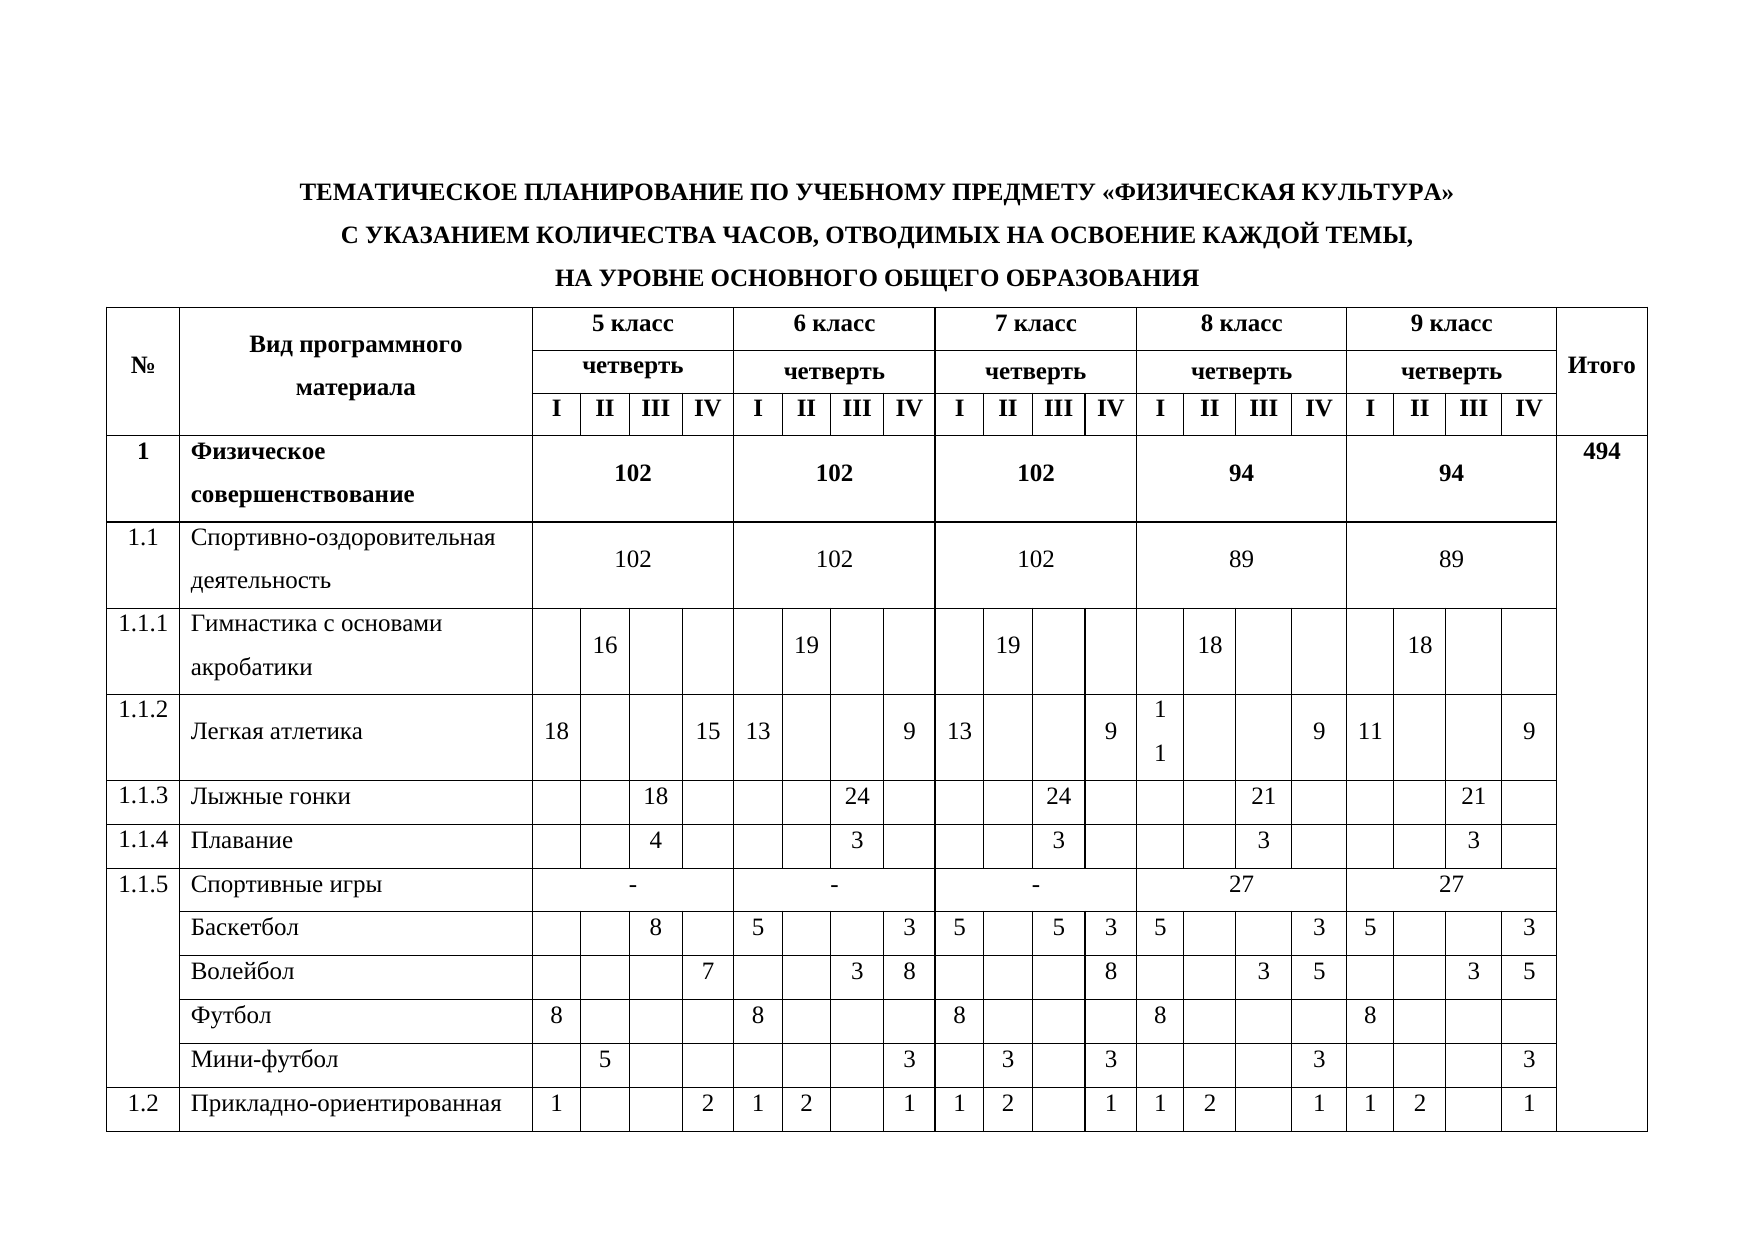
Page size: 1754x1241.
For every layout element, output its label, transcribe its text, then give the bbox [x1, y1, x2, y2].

table_cell [984, 956, 1032, 999]
table_cell 1.2 [107, 1088, 179, 1131]
table_cell [1236, 695, 1291, 779]
table_cell [630, 1044, 682, 1087]
table_cell [1137, 781, 1183, 823]
table_cell 8 [936, 1000, 983, 1043]
table_cell четверть [1137, 351, 1346, 392]
table_cell [984, 912, 1032, 954]
table_header 7 класс [936, 308, 1136, 349]
table_cell IV [683, 394, 733, 435]
table_cell 24 [1033, 781, 1084, 823]
table_cell [683, 1000, 733, 1043]
table_cell 1.1.4 [107, 825, 179, 868]
table_cell [1446, 912, 1501, 954]
table_cell 102 [533, 436, 733, 521]
table_cell [1292, 609, 1346, 693]
table_cell [1184, 912, 1235, 954]
table_cell [533, 1044, 580, 1087]
table_cell 1 [1347, 1088, 1393, 1131]
table_cell III [1446, 394, 1501, 435]
table_cell 3 [1292, 1044, 1346, 1087]
table_cell [1347, 825, 1393, 868]
table_header № [107, 308, 179, 435]
table_cell 3 [884, 1044, 934, 1087]
table_cell 1 [936, 1088, 983, 1131]
table_cell 3 [831, 825, 883, 868]
table_cell [1446, 695, 1501, 779]
table_cell [984, 1000, 1032, 1043]
table_cell [1347, 1044, 1393, 1087]
table_cell [1347, 956, 1393, 999]
table_cell 9 [1292, 695, 1346, 779]
table_cell 5 [1502, 956, 1556, 999]
table_cell [1137, 956, 1183, 999]
table_cell 3 [1033, 825, 1084, 868]
table_cell [1394, 695, 1445, 779]
table_cell [783, 1000, 830, 1043]
table_cell 1 [1292, 1088, 1346, 1131]
table_cell [1086, 825, 1136, 868]
table_cell 1 [884, 1088, 934, 1131]
table_cell [936, 781, 983, 823]
table_cell 102 [936, 436, 1136, 521]
table_cell Спортивные игры [180, 869, 532, 911]
table_cell 1 [107, 436, 179, 521]
table_cell I [734, 394, 782, 435]
table_cell [831, 1088, 883, 1131]
table_cell [1184, 695, 1235, 779]
table_cell III [1033, 394, 1084, 435]
table_cell [1033, 1088, 1084, 1131]
text с указанием количества часов, отводимых на освоение каждой темы, [118, 220, 1636, 249]
table_cell 8 [533, 1000, 580, 1043]
table_cell 5 [1347, 912, 1393, 954]
table_cell [533, 609, 580, 693]
table_cell [734, 609, 782, 693]
table_cell [1184, 825, 1235, 868]
table_cell Баскетбол [180, 912, 532, 954]
table_cell 4 [630, 825, 682, 868]
table_cell Футбол [180, 1000, 532, 1043]
table_cell - [533, 869, 733, 911]
table_cell I [1137, 394, 1183, 435]
table_cell [984, 695, 1032, 779]
table_cell I [533, 394, 580, 435]
table_cell 1 [734, 1088, 782, 1131]
table_cell 21 [1236, 781, 1291, 823]
table_cell [1184, 1000, 1235, 1043]
table_cell [1086, 1000, 1136, 1043]
table_cell [1236, 609, 1291, 693]
table_cell 3 [1086, 912, 1136, 954]
table_cell [1033, 609, 1084, 693]
table_cell [1446, 1088, 1501, 1131]
table_cell [1502, 781, 1556, 823]
table_cell 89 [1347, 523, 1556, 607]
table_cell [581, 912, 629, 954]
table_cell [581, 695, 629, 779]
table_cell 8 [734, 1000, 782, 1043]
table_cell Мини-футбол [180, 1044, 532, 1087]
table_cell [683, 1044, 733, 1087]
table_cell 2 [1394, 1088, 1445, 1131]
table_cell 5 [1292, 956, 1346, 999]
table_cell 9 [884, 695, 934, 779]
table_cell 2 [683, 1088, 733, 1131]
text Тематическое планирование по учебному предмету «физическая культура» [118, 177, 1636, 206]
table_cell [1236, 1088, 1291, 1131]
table_cell 19 [783, 609, 830, 693]
table_cell [783, 912, 830, 954]
table_cell 3 [1236, 825, 1291, 868]
table_cell 1.1.3 [107, 781, 179, 823]
table_cell [630, 1088, 682, 1131]
table_cell [1394, 912, 1445, 954]
table_cell IV [1292, 394, 1346, 435]
table_cell [734, 1044, 782, 1087]
table_cell [630, 956, 682, 999]
table_cell [1502, 609, 1556, 693]
table_cell 11 [1137, 695, 1183, 779]
table_cell 102 [936, 523, 1136, 607]
table_cell [936, 956, 983, 999]
table_cell 27 [1347, 869, 1556, 911]
table_cell [783, 956, 830, 999]
table_cell [984, 825, 1032, 868]
table_cell [683, 781, 733, 823]
table_cell II [581, 394, 629, 435]
table_cell 102 [734, 436, 934, 521]
table_cell Гимнастика с основами акробатики [180, 609, 532, 693]
table_cell [1236, 1000, 1291, 1043]
table_cell 8 [884, 956, 934, 999]
table_cell 3 [984, 1044, 1032, 1087]
table_cell 2 [984, 1088, 1032, 1131]
table_cell [533, 781, 580, 823]
table_cell [1137, 609, 1183, 693]
table_cell 18 [1394, 609, 1445, 693]
table_header 6 класс [734, 308, 934, 349]
table_cell [884, 609, 934, 693]
table_cell IV [884, 394, 934, 435]
table_cell четверть [1347, 351, 1556, 392]
table_header 8 класс [1137, 308, 1346, 349]
table_cell 3 [831, 956, 883, 999]
table_cell Спортивно-оздоровительная деятельность [180, 523, 532, 607]
table_header 9 класс [1347, 308, 1556, 349]
table_cell II [783, 394, 830, 435]
table_cell [1292, 1000, 1346, 1043]
table_cell [1502, 825, 1556, 868]
table_cell II [984, 394, 1032, 435]
table_cell III [831, 394, 883, 435]
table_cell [180, 1088, 532, 1131]
table_cell 2 [783, 1088, 830, 1131]
table_cell [630, 609, 682, 693]
table_cell 3 [1502, 912, 1556, 954]
table_cell [533, 956, 580, 999]
table_header 5 класс [533, 308, 733, 349]
table_cell IV [1502, 394, 1556, 435]
table_cell 8 [1137, 1000, 1183, 1043]
table_cell Плавание [180, 825, 532, 868]
table_cell 19 [984, 609, 1032, 693]
table_cell 9 [1086, 695, 1136, 779]
table_cell 1.1 [107, 523, 179, 607]
table_cell [1236, 1044, 1291, 1087]
table_cell Лыжные гонки [180, 781, 532, 823]
table_cell [1184, 781, 1235, 823]
table_cell III [1236, 394, 1291, 435]
text на уровне основного общего образования [118, 263, 1636, 292]
table_cell 494 [1557, 436, 1647, 1131]
table_cell II [1184, 394, 1235, 435]
table_cell [734, 781, 782, 823]
table_cell I [1347, 394, 1393, 435]
table_cell 18 [533, 695, 580, 779]
table_cell [1394, 1044, 1445, 1087]
table_cell [683, 912, 733, 954]
table_cell 15 [683, 695, 733, 779]
table_cell [581, 1088, 629, 1131]
table_cell I [936, 394, 983, 435]
table_cell [683, 609, 733, 693]
table_cell Волейбол [180, 956, 532, 999]
table_cell 5 [1137, 912, 1183, 954]
table_cell [831, 912, 883, 954]
table_cell 1 [533, 1088, 580, 1131]
table_cell [1033, 695, 1084, 779]
table_cell [1292, 781, 1346, 823]
table_cell 3 [1236, 956, 1291, 999]
table_cell [1446, 1044, 1501, 1087]
table_cell [1394, 956, 1445, 999]
table_cell [984, 781, 1032, 823]
table_cell 3 [1446, 956, 1501, 999]
table_cell [1033, 1044, 1084, 1087]
table_cell [581, 781, 629, 823]
table_cell [1394, 781, 1445, 823]
table_cell 3 [1446, 825, 1501, 868]
table_cell четверть [734, 351, 934, 392]
table_cell 3 [1086, 1044, 1136, 1087]
table_cell 21 [1446, 781, 1501, 823]
table_cell [734, 825, 782, 868]
table_cell четверть [936, 351, 1136, 392]
table_cell - [936, 869, 1136, 911]
table_cell [1137, 825, 1183, 868]
table_cell 27 [1137, 869, 1346, 911]
table_cell 1 [1086, 1088, 1136, 1131]
table_cell 1 [1137, 1088, 1183, 1131]
table_cell [1137, 1044, 1183, 1087]
table_cell [1184, 956, 1235, 999]
table_cell [1033, 956, 1084, 999]
table_cell 2 [1184, 1088, 1235, 1131]
table_cell 8 [1086, 956, 1136, 999]
table_cell 94 [1137, 436, 1346, 521]
table_cell 13 [936, 695, 983, 779]
table_cell - [734, 869, 934, 911]
table_cell [734, 956, 782, 999]
table_cell [630, 695, 682, 779]
table_cell 3 [884, 912, 934, 954]
table_cell 1 [1502, 1088, 1556, 1131]
table_cell [783, 695, 830, 779]
table_cell [1184, 1044, 1235, 1087]
table_header Вид программного материала [180, 308, 532, 435]
table_cell III [630, 394, 682, 435]
table_cell 16 [581, 609, 629, 693]
table_cell [1446, 1000, 1501, 1043]
table_cell 8 [630, 912, 682, 954]
table_cell [581, 1000, 629, 1043]
table_cell [936, 1044, 983, 1087]
table_cell [1446, 609, 1501, 693]
table_cell [831, 609, 883, 693]
table_cell 5 [734, 912, 782, 954]
table_cell 18 [1184, 609, 1235, 693]
table_cell [1502, 1000, 1556, 1043]
table_cell [783, 1044, 830, 1087]
table_cell [1086, 609, 1136, 693]
table_cell IV [1086, 394, 1136, 435]
table_cell 3 [1502, 1044, 1556, 1087]
table_cell 94 [1347, 436, 1556, 521]
table_cell [884, 781, 934, 823]
table_cell 1.1.2 [107, 695, 179, 779]
table_cell 3 [1292, 912, 1346, 954]
table_cell [533, 912, 580, 954]
table_cell [1086, 781, 1136, 823]
table_cell [783, 781, 830, 823]
table_cell 89 [1137, 523, 1346, 607]
table_cell [1347, 781, 1393, 823]
table_cell 1.1.5 [107, 869, 179, 1087]
table_cell 5 [1033, 912, 1084, 954]
table_cell 13 [734, 695, 782, 779]
table_cell [630, 1000, 682, 1043]
table_cell [783, 825, 830, 868]
table_cell [936, 609, 983, 693]
table_cell [581, 825, 629, 868]
table_cell [884, 1000, 934, 1043]
table_cell 102 [533, 523, 733, 607]
table_cell 5 [936, 912, 983, 954]
table_cell 24 [831, 781, 883, 823]
table_cell [1292, 825, 1346, 868]
table_cell [884, 825, 934, 868]
table_cell [831, 1044, 883, 1087]
table_cell 8 [1347, 1000, 1393, 1043]
table_cell 7 [683, 956, 733, 999]
table_cell [1347, 609, 1393, 693]
table_cell 5 [581, 1044, 629, 1087]
table_cell 1.1.1 [107, 609, 179, 693]
table_cell [1033, 1000, 1084, 1043]
table_cell [581, 956, 629, 999]
table_cell 18 [630, 781, 682, 823]
table_cell [533, 825, 580, 868]
table_cell [1394, 825, 1445, 868]
table_cell 11 [1347, 695, 1393, 779]
table_cell [936, 825, 983, 868]
table_cell четверть [533, 351, 733, 392]
table_cell [831, 695, 883, 779]
table_cell [683, 825, 733, 868]
table_cell II [1394, 394, 1445, 435]
table_cell [1236, 912, 1291, 954]
table_cell 102 [734, 523, 934, 607]
table_cell Легкая атлетика [180, 695, 532, 779]
table_cell [831, 1000, 883, 1043]
table_cell Физическое совершенствование [180, 436, 532, 521]
table_header Итого [1557, 308, 1647, 435]
table_cell [1394, 1000, 1445, 1043]
table_cell 9 [1502, 695, 1556, 779]
